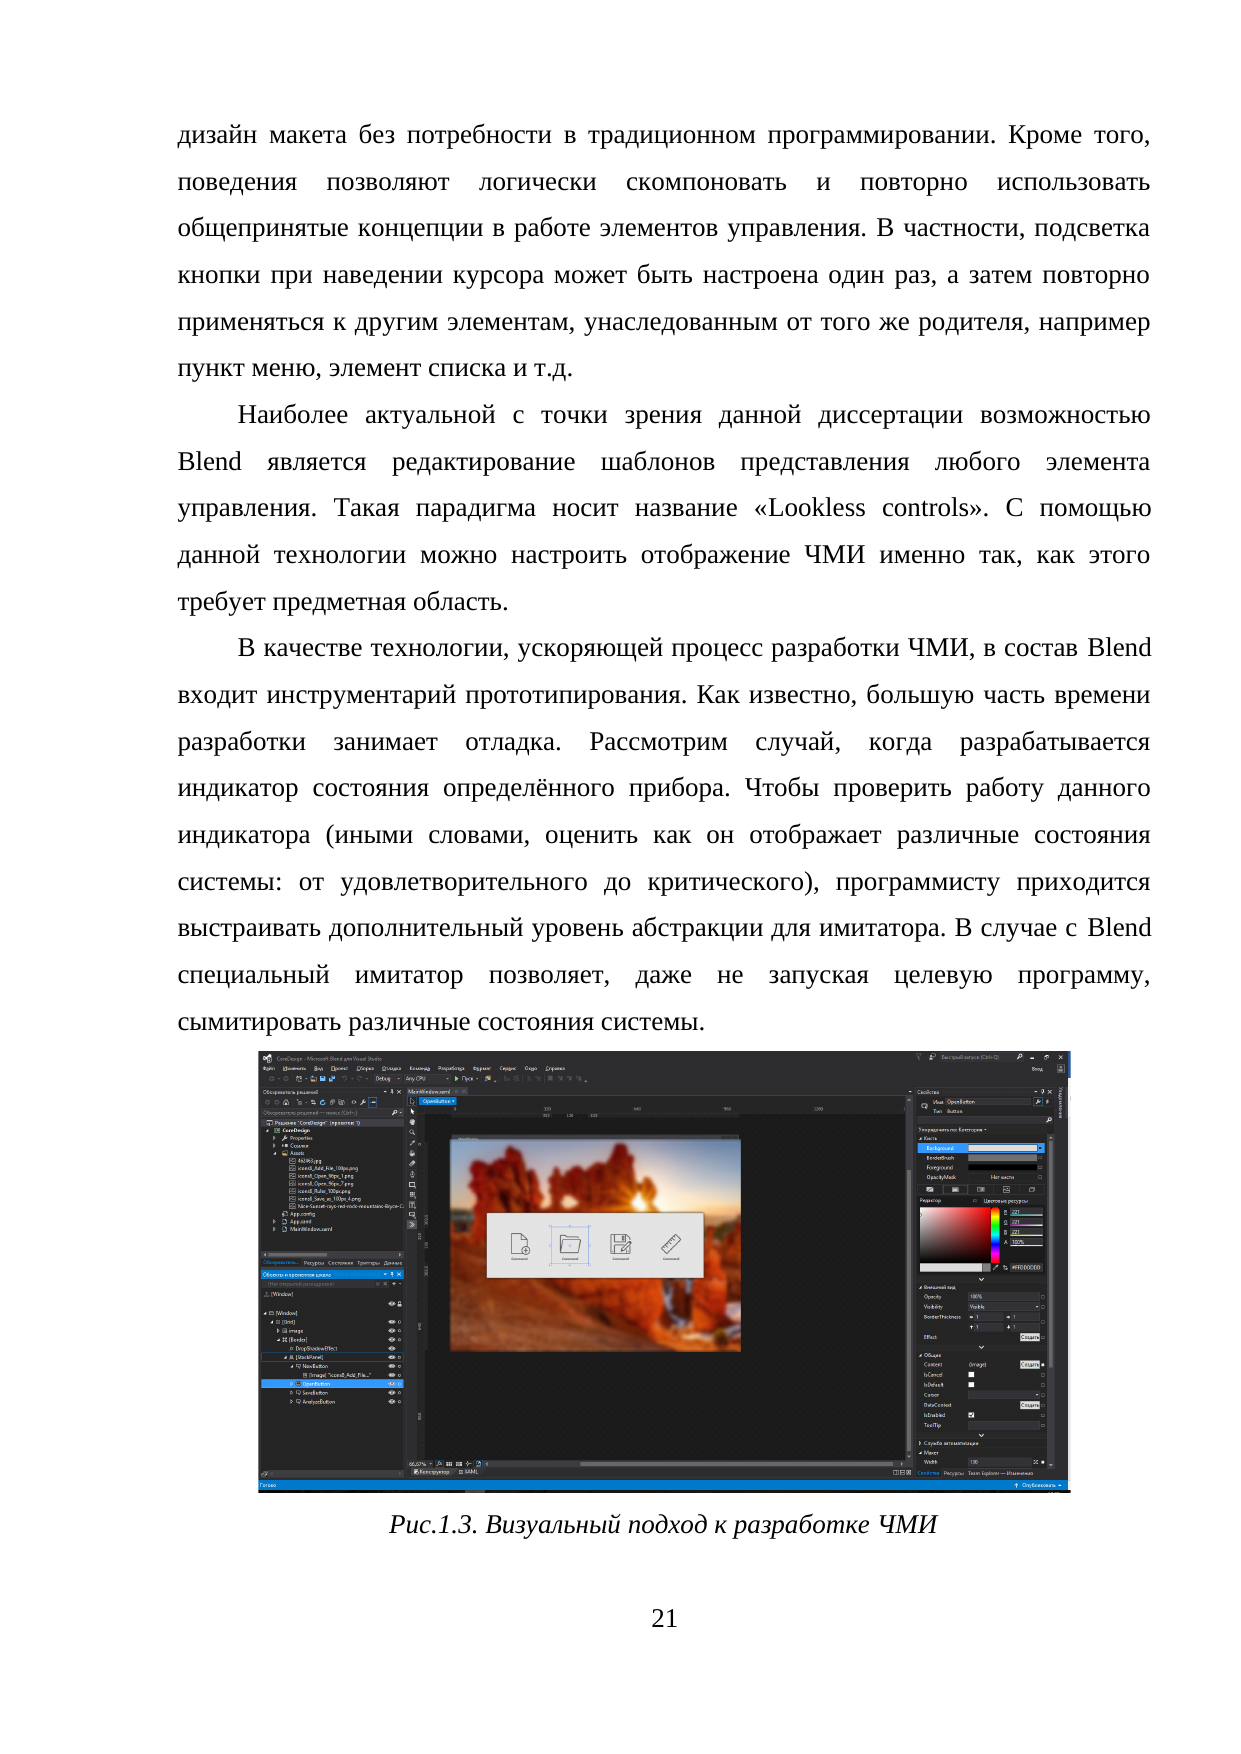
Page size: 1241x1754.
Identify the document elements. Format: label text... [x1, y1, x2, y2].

text Рис.1.3. Визуальный подход к разработке ЧМИ [177, 1508, 1152, 1540]
text В качестве технологии, ускоряющей процесс разработки ЧМИ, в состав Blend входит инструментарий прототипирования. Как известно, большую часть времени разработки занимает отладка. Рассмотрим случай, когда разрабатывается индикатор состояния определённого прибора. Чтобы проверить работу данного индикатора (иными словами, оценить как он отображает различные состояния системы: от удовлетворительного до критического), программисту приходится выстраивать дополнительный уровень абстракции для имитатора. В случае с Blend специальный имитатор позволяет, даже не запуская целевую программу, сымитировать различные состояния системы. [177, 631, 1152, 1036]
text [177, 118, 1152, 383]
text Наиболее актуальной с точки зрения данной диссертации возможностью Blend является редактирование шаблонов представления любого элемента управления. Такая парадигма носит название «Lookless controls». С помощью данной технологии можно настроить отображение ЧМИ именно так, как этого требует предметная область. [177, 398, 1152, 616]
picture [258, 1051, 1071, 1493]
